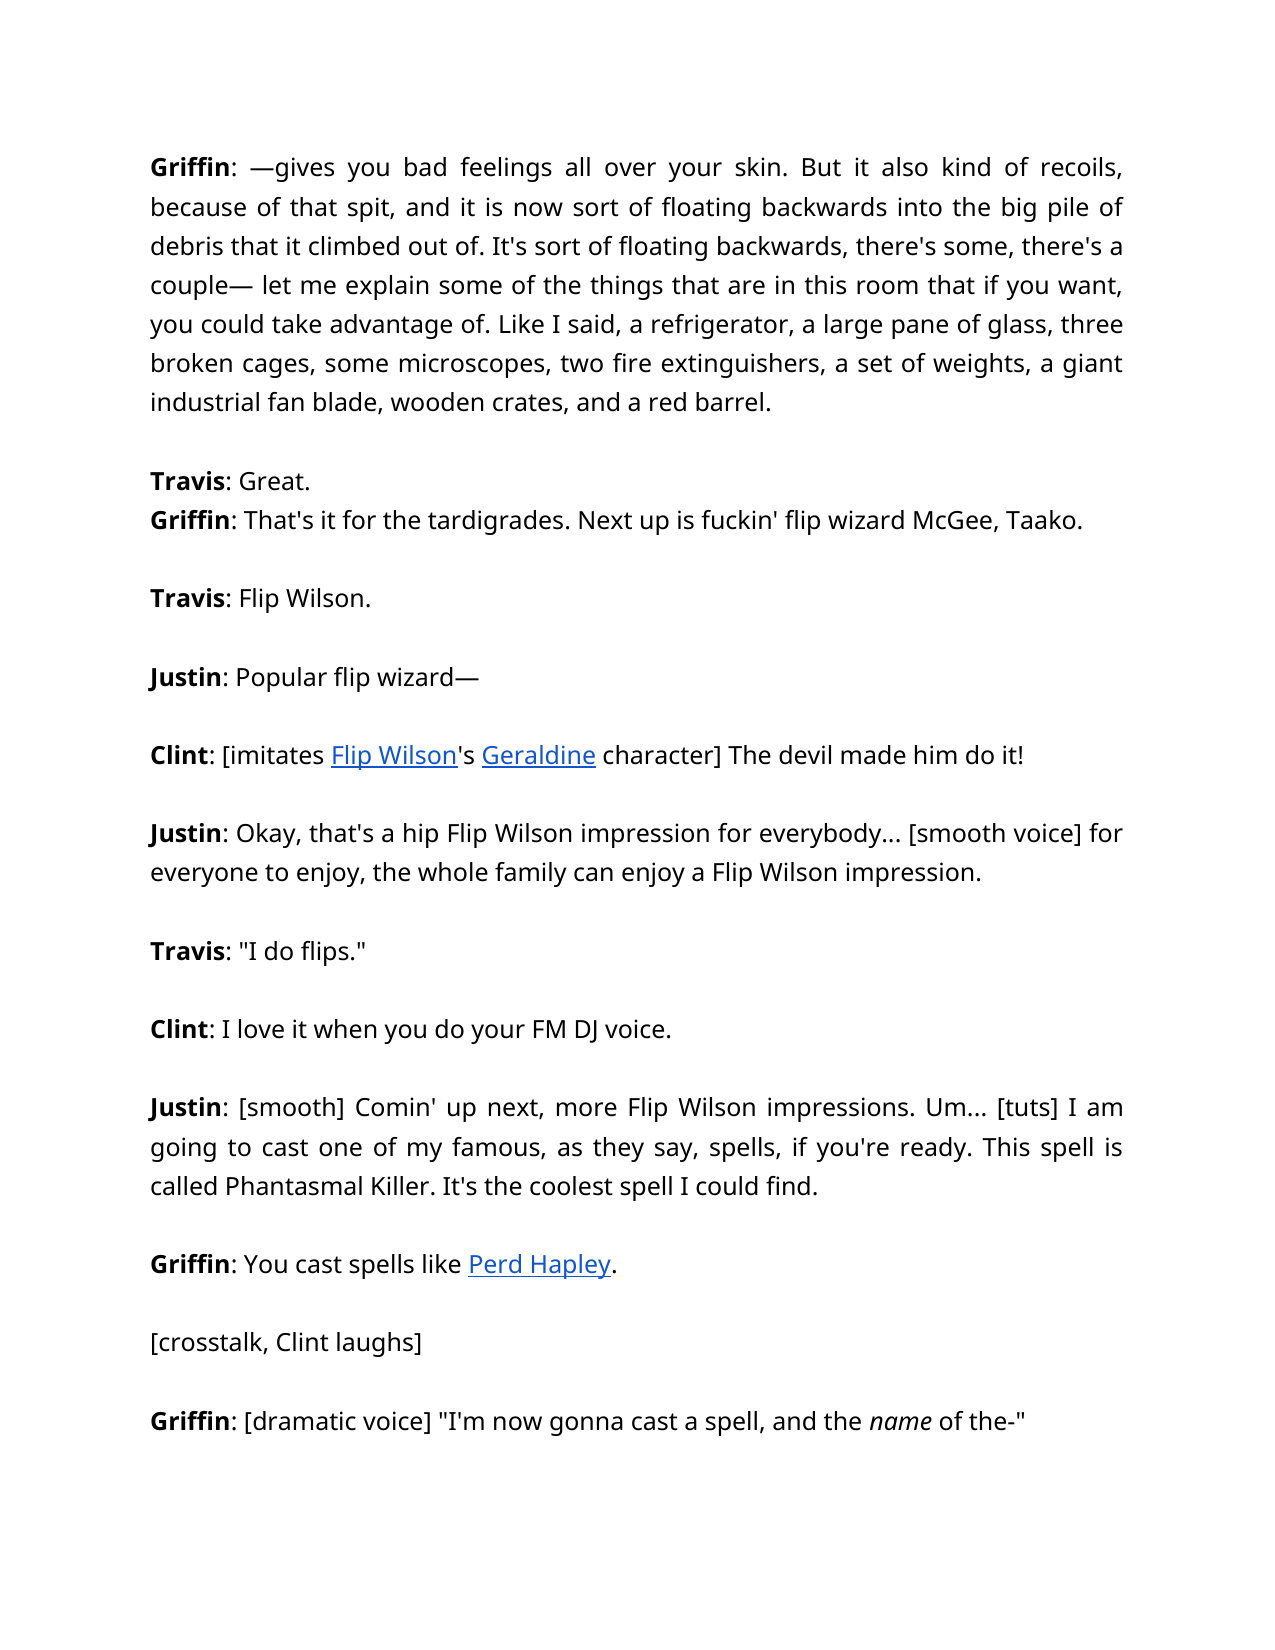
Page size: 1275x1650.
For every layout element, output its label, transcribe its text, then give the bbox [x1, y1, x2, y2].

text Travis: Great. [150, 463, 1125, 497]
text Travis: "I do flips." [150, 933, 1125, 967]
text [crosstalk, Clint laughs] [150, 1325, 1125, 1359]
text Justin: [smooth] Comin' up next, more Flip Wilson impressions. Um... [tuts] I am going to cast one of my famous, as they say, spells, if you're ready. This spell is called Phantasmal Killer. It's the coolest spell I could find. [150, 1090, 1125, 1202]
text Justin: Okay, that's a hip Flip Wilson impression for everybody... [smooth voice] for everyone to enjoy, the whole family can enjoy a Flip Wilson impression. [150, 816, 1125, 889]
text Clint: [imitates Flip Wilson's Geraldine character] The devil made him do it! [150, 737, 1125, 772]
text Griffin: You cast spells like Perd Hapley. [150, 1247, 1125, 1281]
text Griffin: That's it for the tardigrades. Next up is fuckin' flip wizard McGee, Taako. [150, 502, 1125, 537]
text Griffin: [dramatic voice] "I'm now gonna cast a spell, and the name of the-" [150, 1403, 1125, 1437]
text Griffin: —gives you bad feelings all over your skin. But it also kind of recoils, because of that spit, and it is now sort of floating backwards into the big pile of debris that it climbed out of. It's sort of floating backwards, there's some, there's a couple— let me explain some of the things that are in this room that if you want, you could take advantage of. Like I said, a refrigerator, a large pane of glass, three broken cages, some microscopes, two fire extinguishers, a set of weights, a giant industrial fan blade, wooden crates, and a red barrel. [150, 150, 1125, 419]
text Travis: Flip Wilson. [150, 581, 1125, 615]
text Justin: Popular flip wizard— [150, 659, 1125, 693]
text Clint: I love it when you do your FM DJ voice. [150, 1012, 1125, 1046]
